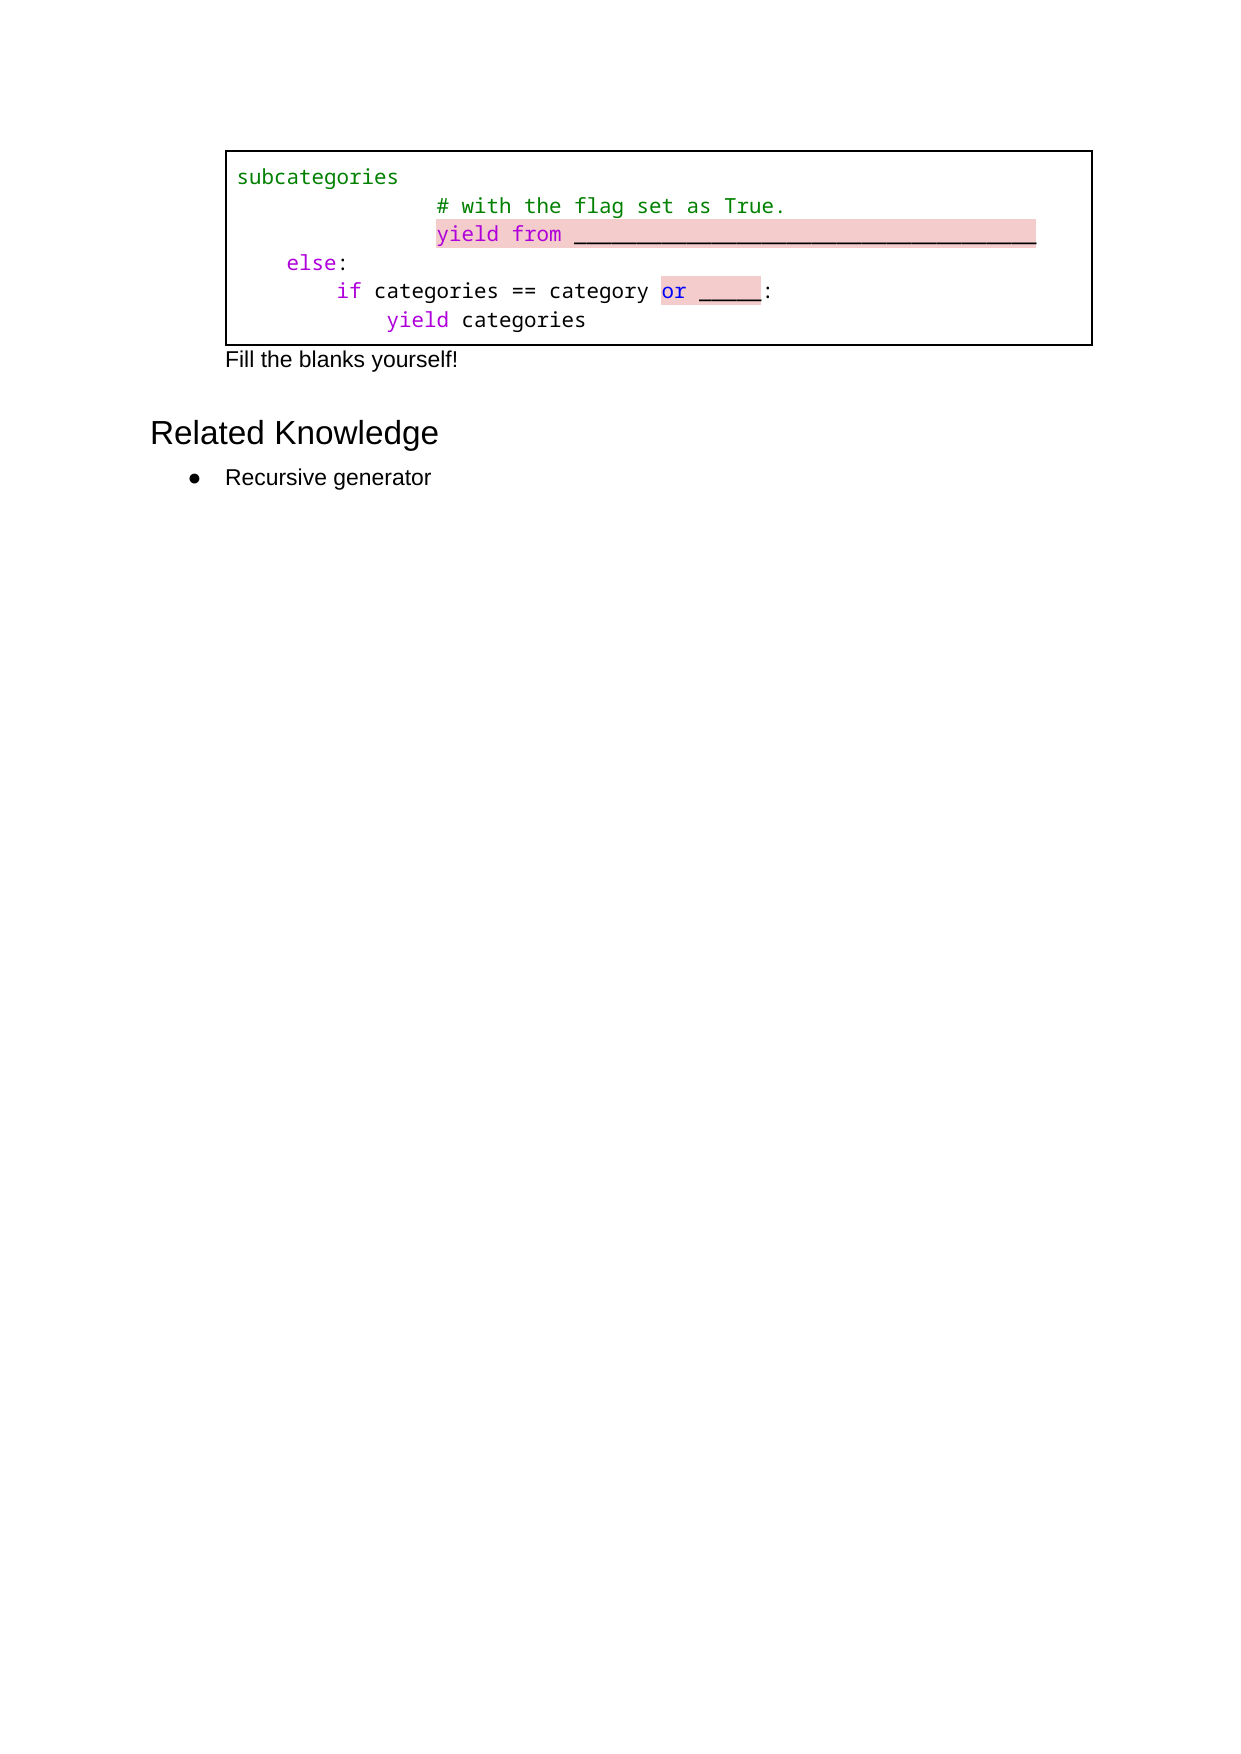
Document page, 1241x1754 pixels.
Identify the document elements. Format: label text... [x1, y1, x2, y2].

subtitle Related Knowledge [150, 413, 1090, 452]
list Recursive generator [187, 464, 1090, 491]
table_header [227, 152, 1091, 343]
text Fill the blanks yourself! [225, 346, 1090, 372]
